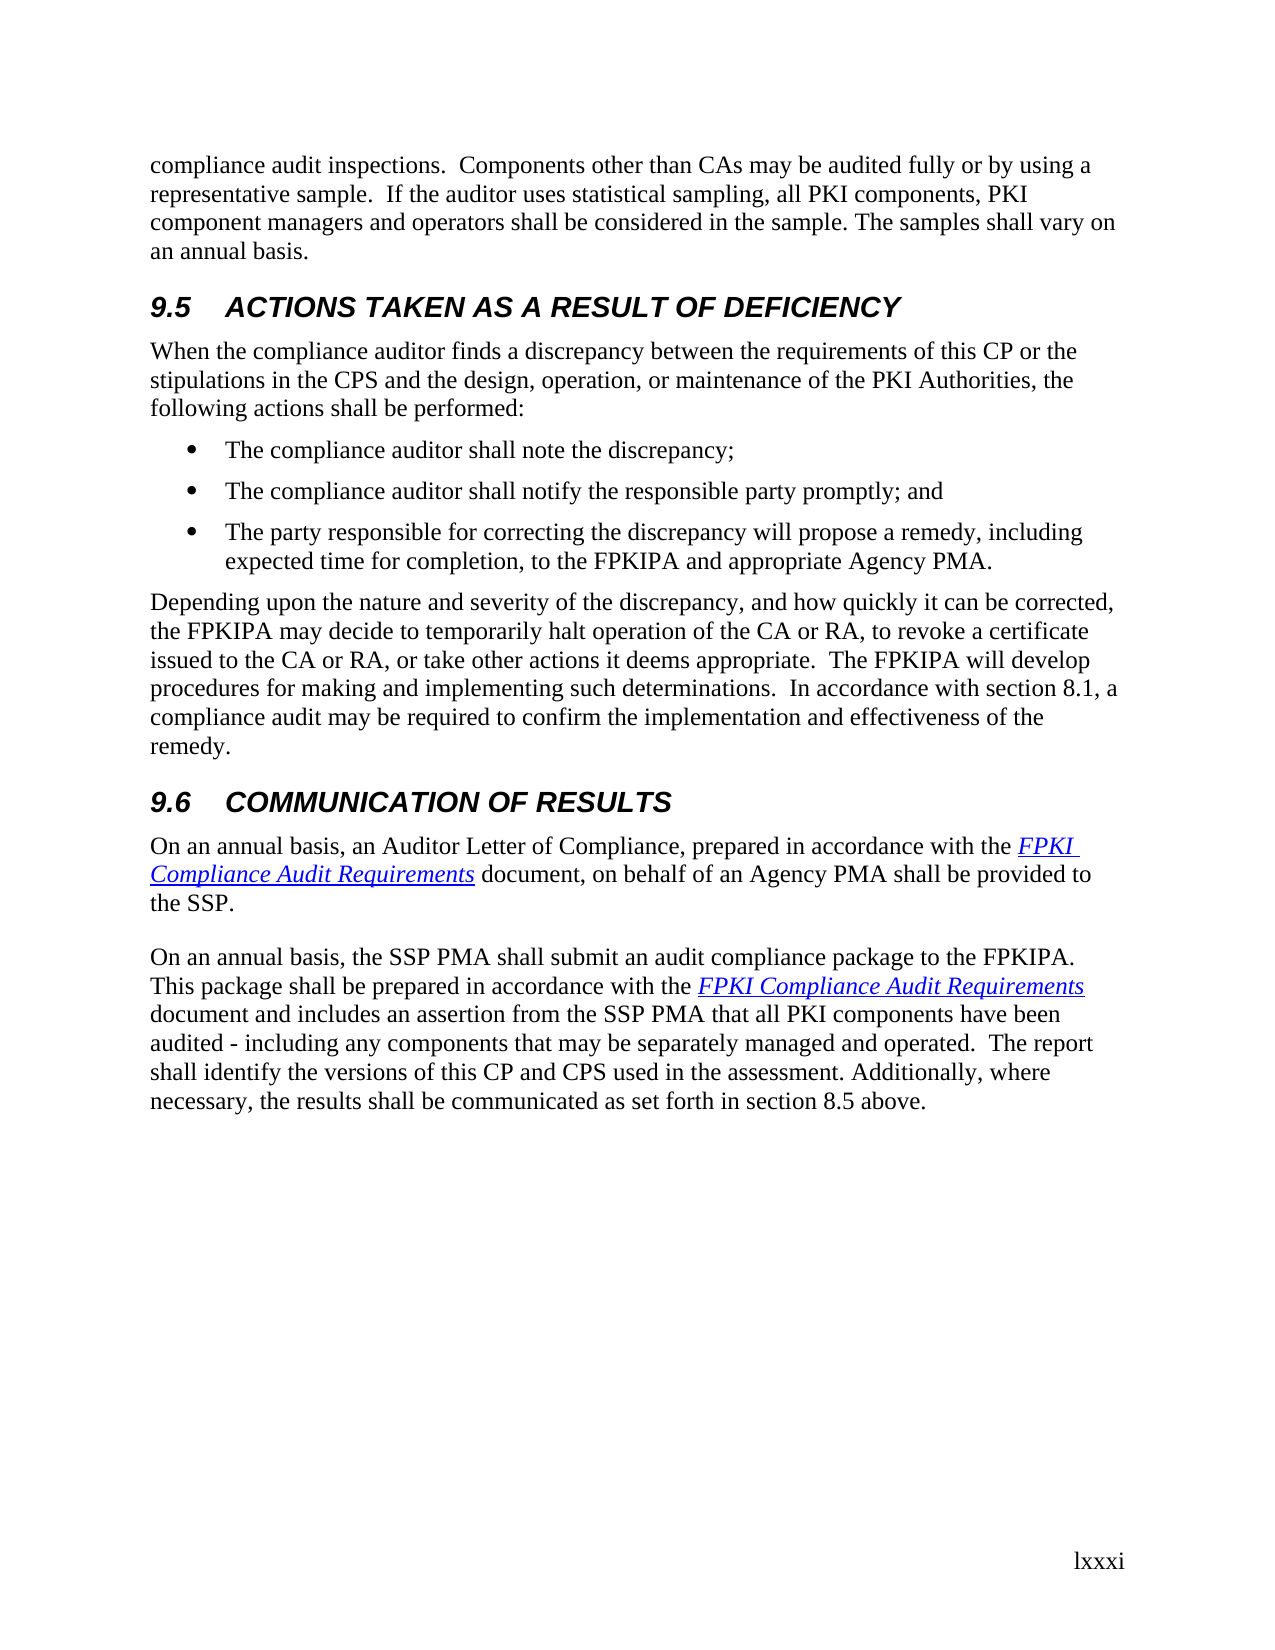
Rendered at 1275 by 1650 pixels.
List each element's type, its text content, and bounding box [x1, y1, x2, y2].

subtitle Actions Taken as a Result of Deficiency [150, 291, 1125, 324]
subtitle Communication of Results [150, 785, 1125, 819]
text On an annual basis, the SSP PMA shall submit an audit compliance package to the FPKIPA. This package shall be prepared in accordance with the FPKI Compliance Audit Requirements document and includes an assertion from the SSP PMA that all PKI components have been audited - including any components that may be separately managed and operated. The report shall identify the versions of this CP and CPS used in the assessment. Additionally, where necessary, the results shall be communicated as set forth in section 8.5 above. [150, 942, 1125, 1114]
text On an annual basis, an Auditor Letter of Compliance, prepared in accordance with the FPKI Compliance Audit Requirements document, on behalf of an Agency PMA shall be provided to the SSP. [150, 831, 1125, 917]
text Depending upon the nature and severity of the discrepancy, and how quickly it can be corrected, the FPKIPA may decide to temporarily halt operation of the CA or RA, to revoke a certificate issued to the CA or RA, or take other actions it deems appropriate. The FPKIPA will develop procedures for making and implementing such determinations. In accordance with section 8.1, a compliance audit may be required to confirm the implementation and effectiveness of the remedy. [150, 587, 1125, 760]
list The compliance auditor shall note the discrepancy; [187, 435, 1125, 463]
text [150, 150, 1125, 265]
list The compliance auditor shall notify the responsible party promptly; and [187, 476, 1125, 505]
text When the compliance auditor finds a discrepancy between the requirements of this CP or the stipulations in the CPS and the design, operation, or maintenance of the PKI Authorities, the following actions shall be performed: [150, 336, 1125, 422]
list The party responsible for correcting the discrepancy will propose a remedy, including expected time for completion, to the FPKIPA and appropriate Agency PMA. [187, 517, 1125, 575]
